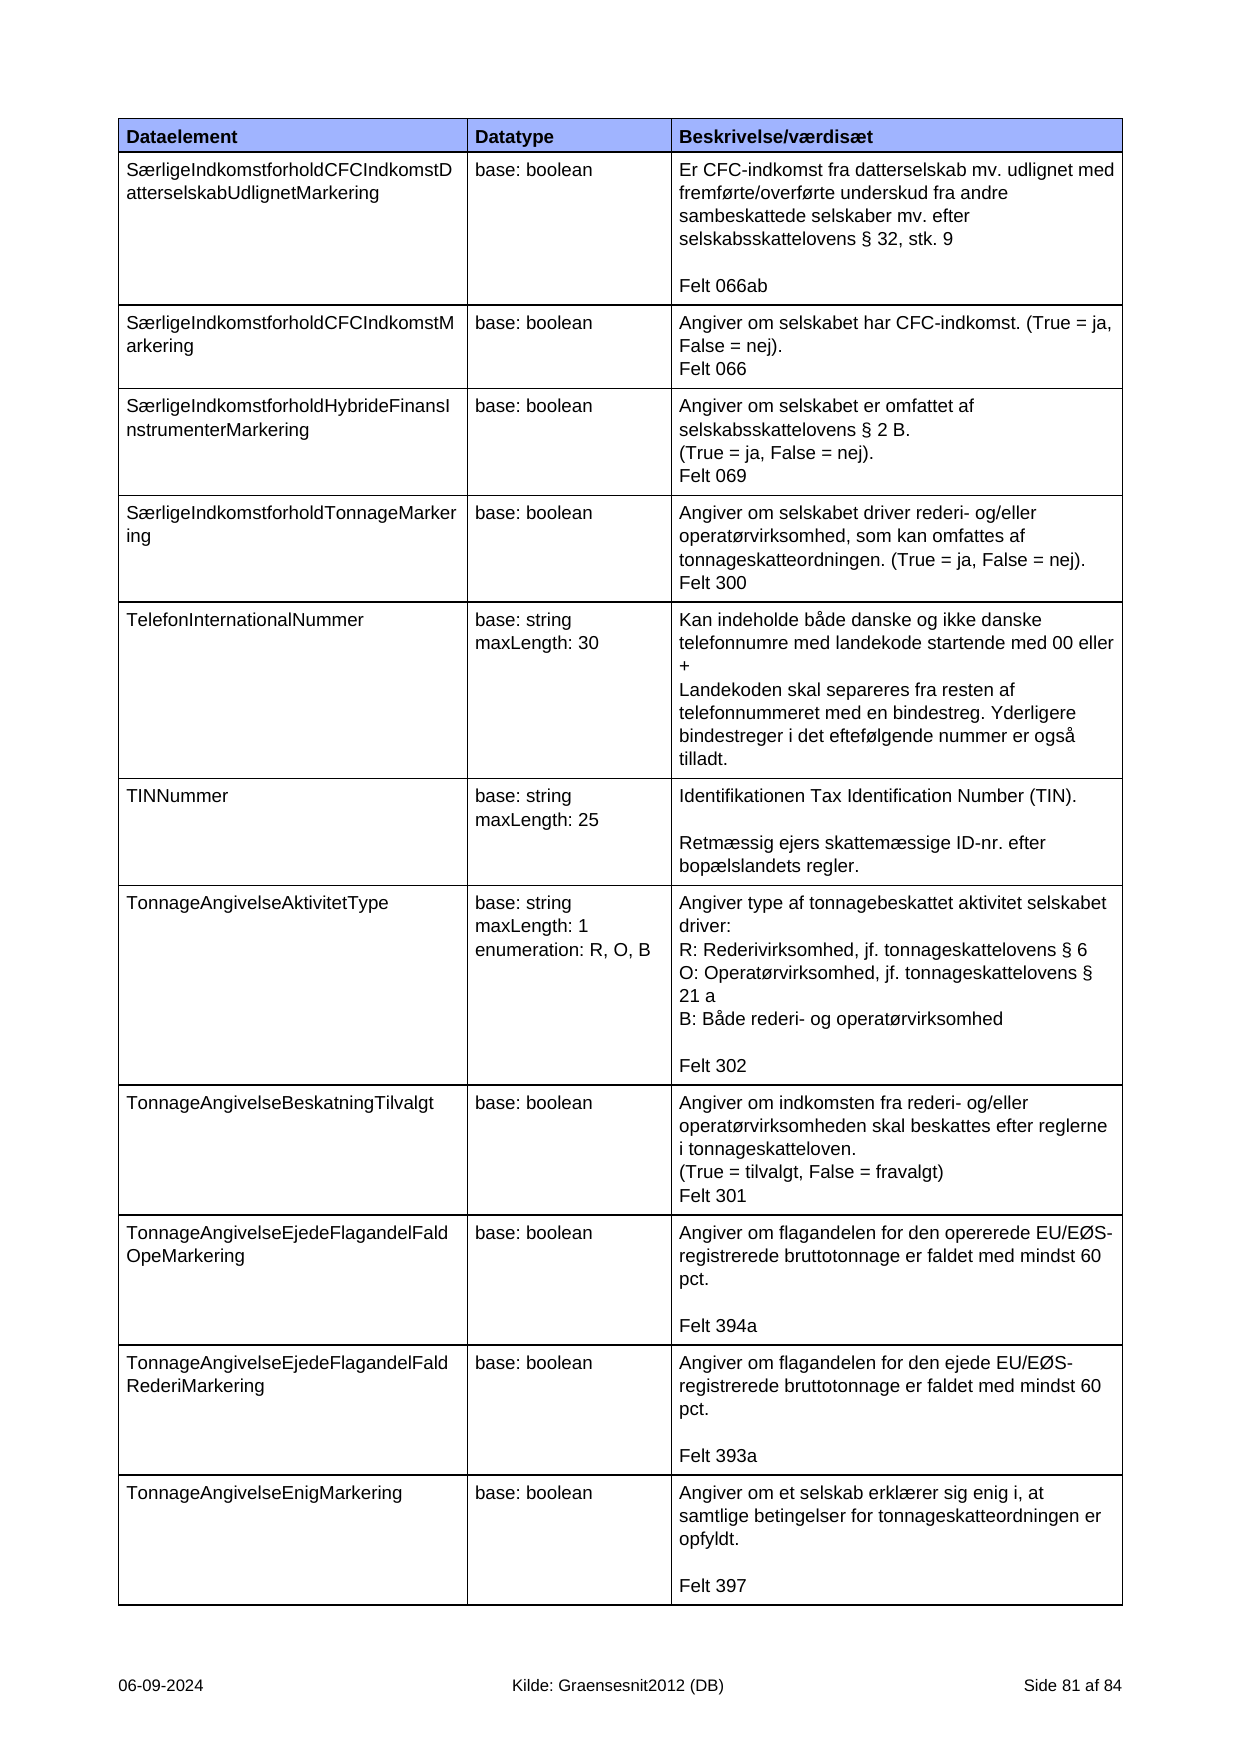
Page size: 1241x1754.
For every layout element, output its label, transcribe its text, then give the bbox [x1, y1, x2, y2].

table_cell base: boolean [468, 1086, 671, 1214]
table_cell SærligeIndkomstforholdHybrideFinansInstrumenterMarkering [119, 389, 467, 494]
table_cell TonnageAngivelseEjedeFlagandelFaldOpeMarkering [119, 1216, 467, 1344]
table_cell base: boolean [468, 1346, 671, 1474]
table_cell Angiver om flagandelen for den ejede EU/EØS-registrerede bruttotonnage er faldet med mindst 60 pct. Felt 393a [672, 1346, 1122, 1474]
table_cell SærligeIndkomstforholdCFCIndkomstMarkering [119, 306, 467, 388]
table_cell base: boolean [468, 1216, 671, 1344]
table_header Dataelement [119, 119, 467, 151]
table_cell Identifikationen Tax Identification Number (TIN). Retmæssig ejers skattemæssige ID-nr. efter bopælslandets regler. [672, 779, 1122, 884]
table_cell TelefonInternationalNummer [119, 603, 467, 778]
table_cell base: boolean [468, 1476, 671, 1604]
table_cell Angiver om selskabet er omfattet af selskabsskattelovens § 2 B. (True = ja, False = nej). Felt 069 [672, 389, 1122, 494]
table_cell Angiver om selskabet driver rederi- og/eller operatørvirksomhed, som kan omfattes af tonnageskatteordningen. (True = ja, False = nej). Felt 300 [672, 496, 1122, 601]
table_cell TonnageAngivelseBeskatningTilvalgt [119, 1086, 467, 1214]
table_cell Angiver om selskabet har CFC-indkomst. (True = ja, False = nej). Felt 066 [672, 306, 1122, 388]
table_header Beskrivelse/værdisæt [672, 119, 1122, 151]
table_cell Angiver type af tonnagebeskattet aktivitet selskabet driver: R: Rederivirksomhed, jf. tonnageskattelovens § 6 O: Operatørvirksomhed, jf. tonnageskattelovens § 21 a B: Både rederi- og operatørvirksomhed Felt 302 [672, 886, 1122, 1084]
table_cell base: boolean [468, 306, 671, 388]
table_cell TonnageAngivelseEnigMarkering [119, 1476, 467, 1604]
table_cell Angiver om indkomsten fra rederi- og/eller operatørvirksomheden skal beskattes efter reglerne i tonnageskatteloven. (True = tilvalgt, False = fravalgt) Felt 301 [672, 1086, 1122, 1214]
table_cell TINNummer [119, 779, 467, 884]
table_header Datatype [468, 119, 671, 151]
table_cell TonnageAngivelseAktivitetType [119, 886, 467, 1084]
table_cell base: string maxLength: 25 [468, 779, 671, 884]
table_cell SærligeIndkomstforholdCFCIndkomstDatterselskabUdlignetMarkering [119, 153, 467, 304]
table_cell base: string maxLength: 1 enumeration: R, O, B [468, 886, 671, 1084]
table_cell base: boolean [468, 496, 671, 601]
table_cell base: string maxLength: 30 [468, 603, 671, 778]
table_cell base: boolean [468, 389, 671, 494]
table_cell Angiver om et selskab erklærer sig enig i, at samtlige betingelser for tonnageskatteordningen er opfyldt. Felt 397 [672, 1476, 1122, 1604]
table_cell SærligeIndkomstforholdTonnageMarkering [119, 496, 467, 601]
table_cell Angiver om flagandelen for den opererede EU/EØS-registrerede bruttotonnage er faldet med mindst 60 pct. Felt 394a [672, 1216, 1122, 1344]
table_cell TonnageAngivelseEjedeFlagandelFaldRederiMarkering [119, 1346, 467, 1474]
table_cell Er CFC-indkomst fra datterselskab mv. udlignet med fremførte/overførte underskud fra andre sambeskattede selskaber mv. efter selskabsskattelovens § 32, stk. 9 Felt 066ab [672, 153, 1122, 304]
table_cell base: boolean [468, 153, 671, 304]
table_cell Kan indeholde både danske og ikke danske telefonnumre med landekode startende med 00 eller + Landekoden skal separeres fra resten af telefonnummeret med en bindestreg. Yderligere bindestreger i det eftefølgende nummer er også tilladt. [672, 603, 1122, 778]
